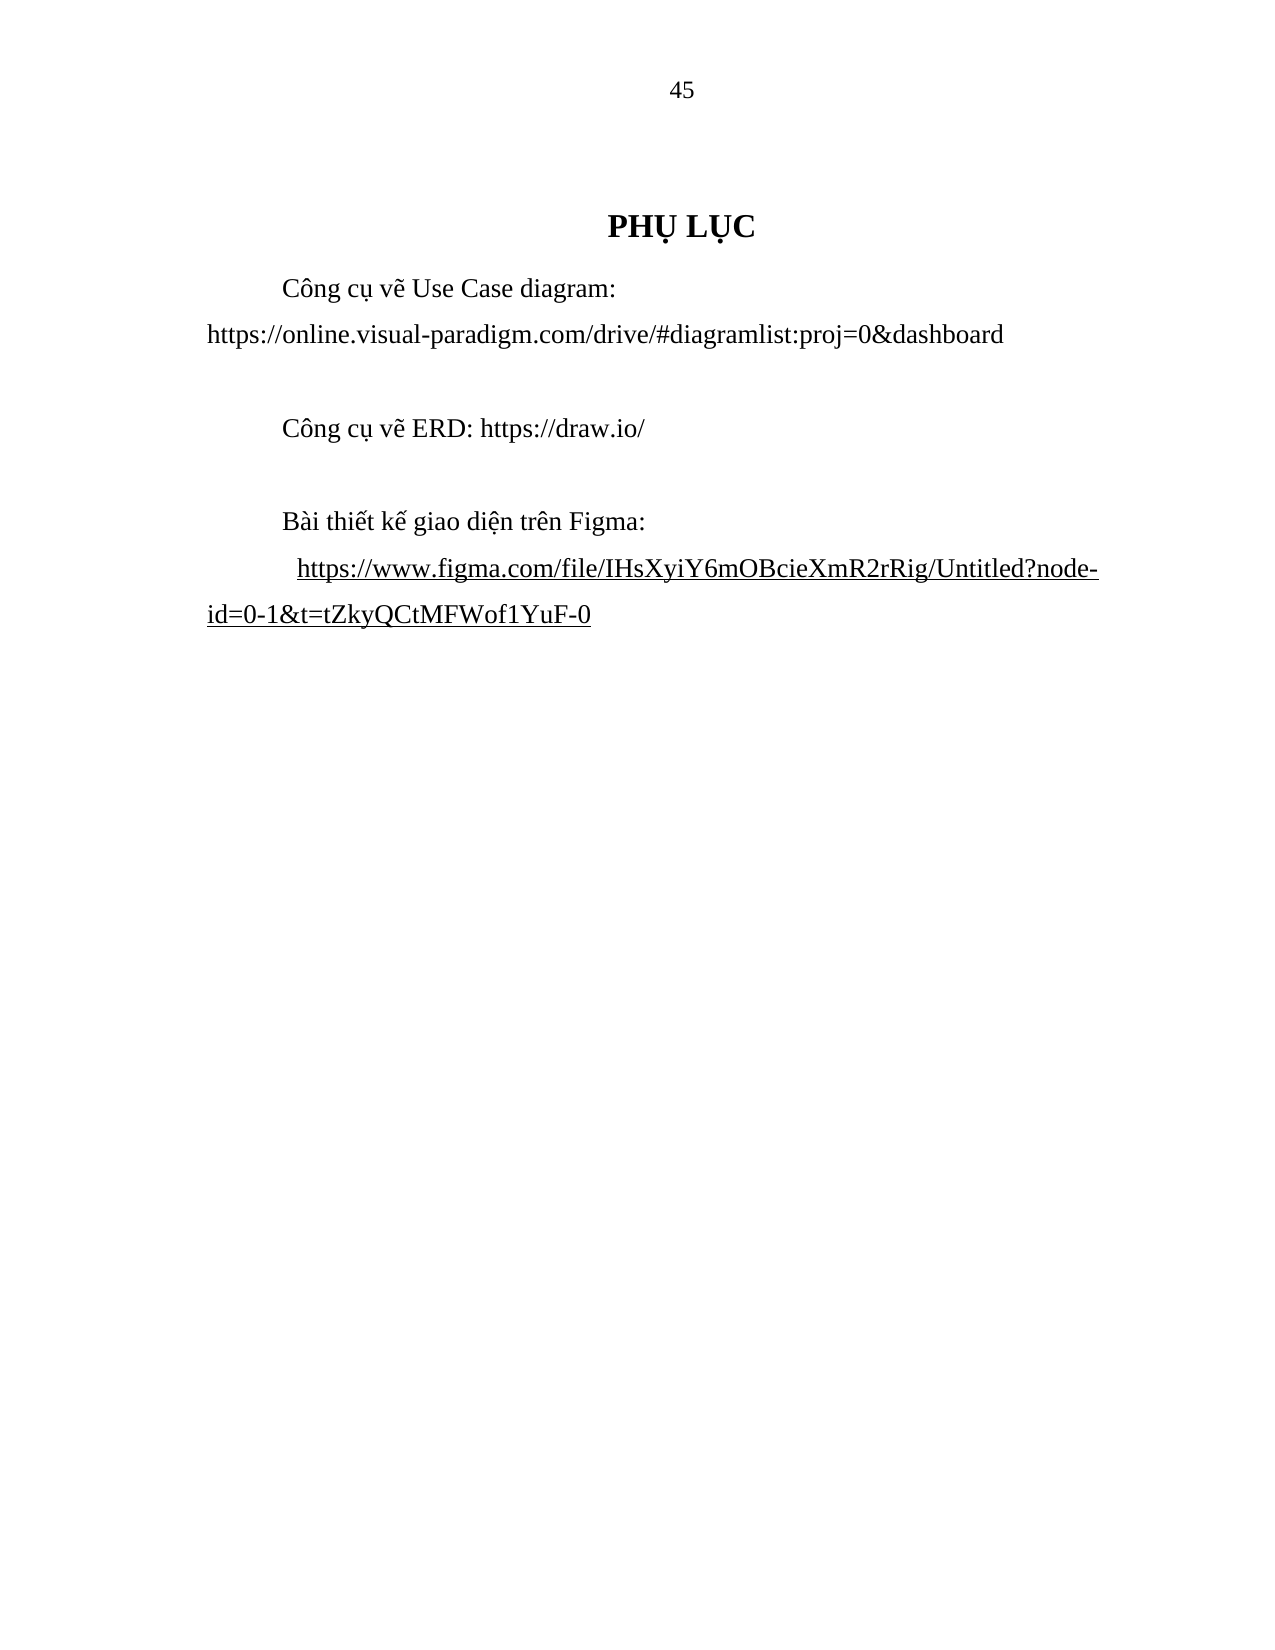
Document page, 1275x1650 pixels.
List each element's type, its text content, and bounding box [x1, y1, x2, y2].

text https://www.figma.com/file/IHsXyiY6mOBcieXmR2rRig/Untitled?node-id=0-1&t=tZkyQCtMFWof1YuF-0 [207, 552, 1157, 629]
text PHỤ LỤC [207, 207, 1157, 245]
text Công cụ vẽ ERD: https://draw.io/ [207, 412, 1157, 443]
text https://online.visual-paradigm.com/drive/#diagramlist:proj=0&dashboard [207, 318, 1157, 349]
text Bài thiết kế giao diện trên Figma: [207, 505, 1157, 536]
text Công cụ vẽ Use Case diagram: [207, 272, 1157, 303]
